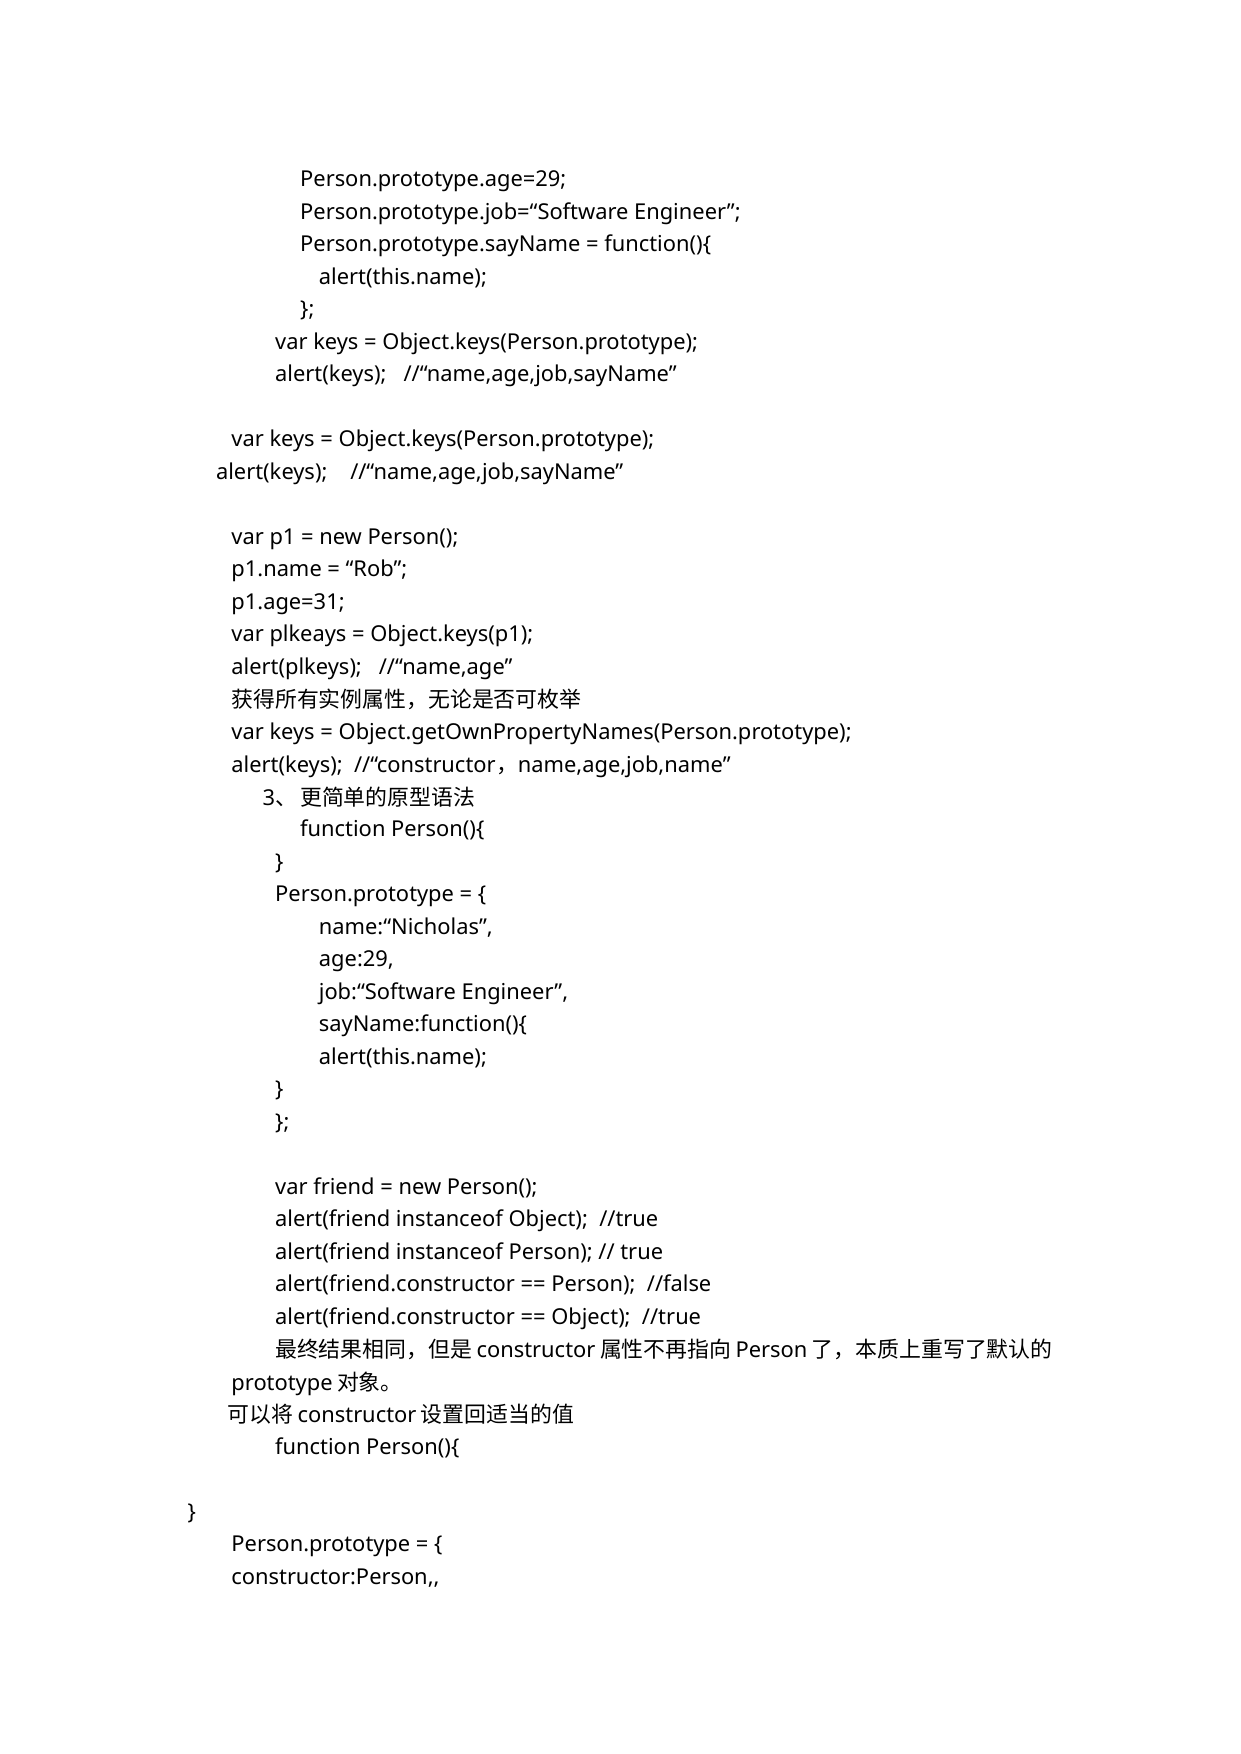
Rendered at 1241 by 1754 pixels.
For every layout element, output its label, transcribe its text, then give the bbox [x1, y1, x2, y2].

text function Person(){ [187, 1429, 1053, 1462]
text Person.prototype.age=29; [300, 162, 1053, 194]
text p1.name = “Rob”; [187, 552, 1053, 584]
text var keys = Object.getOwnPropertyNames(Person.prototype); [187, 714, 1053, 747]
text }; [300, 292, 1053, 324]
text job:“Software Engineer”, [231, 974, 1053, 1007]
text 可以将constructor设置回适当的值 [187, 1397, 1053, 1429]
text 最终结果相同，但是constructor属性不再指向Person了，本质上重写了默认的prototype对象。 [231, 1332, 1053, 1397]
text Person.prototype.job=“Software Engineer”; [300, 194, 1053, 227]
text var keys = Object.keys(Person.prototype); [187, 324, 1053, 357]
text alert(friend.constructor == Person); //false [231, 1267, 1053, 1299]
text } [187, 1494, 1053, 1527]
text Person.prototype.sayName = function(){ [300, 227, 1053, 259]
text Person.prototype = { [187, 1527, 1053, 1559]
text p1.age=31; [187, 584, 1053, 617]
text alert(friend instanceof Person); // true [231, 1234, 1053, 1267]
text }; [231, 1104, 1053, 1137]
text alert(friend.constructor == Object); //true [231, 1299, 1053, 1332]
text alert(keys); //“name,age,job,sayName” [187, 454, 1053, 487]
text sayName:function(){ [231, 1007, 1053, 1039]
text name:“Nicholas”, [231, 909, 1053, 942]
text var plkeays = Object.keys(p1); [187, 617, 1053, 649]
text age:29, [231, 942, 1053, 974]
text } [231, 844, 1053, 877]
text alert(this.name); [231, 1039, 1053, 1072]
text function Person(){ [300, 812, 1053, 844]
text var p1 = new Person(); [187, 519, 1053, 552]
list 更简单的原型语法 [262, 779, 1053, 812]
text alert(friend instanceof Object); //true [231, 1202, 1053, 1234]
text 获得所有实例属性，无论是否可枚举 [187, 682, 1053, 714]
text alert(plkeys); //“name,age” [187, 649, 1053, 682]
text alert(this.name); [300, 259, 1053, 292]
text alert(keys); //“name,age,job,sayName” [187, 357, 1053, 389]
text alert(keys); //“constructor，name,age,job,name” [187, 747, 1053, 779]
text constructor:Person,, [187, 1559, 1053, 1592]
text } [231, 1072, 1053, 1104]
text var friend = new Person(); [231, 1169, 1053, 1202]
text Person.prototype = { [231, 877, 1053, 909]
text var keys = Object.keys(Person.prototype); [187, 422, 1053, 454]
